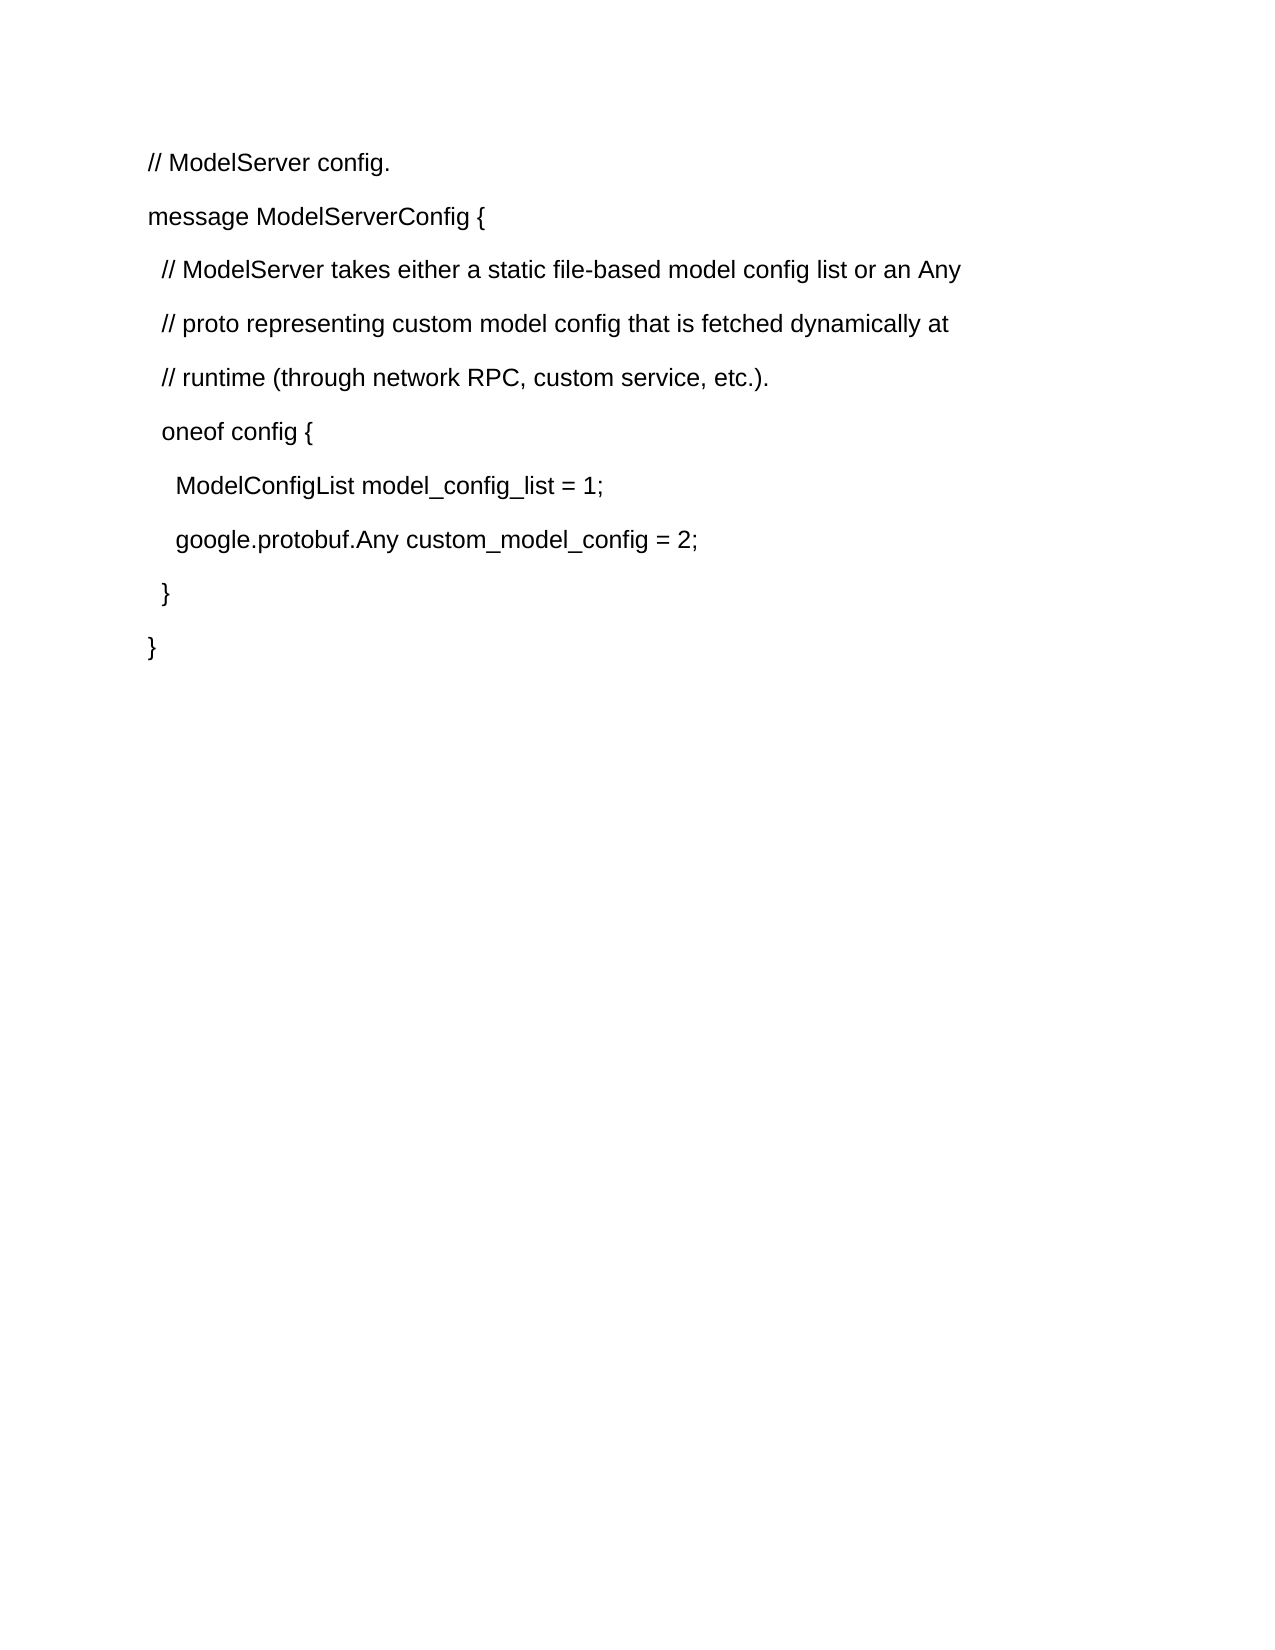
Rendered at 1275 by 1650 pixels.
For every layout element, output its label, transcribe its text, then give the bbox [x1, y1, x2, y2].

text // proto representing custom model config that is fetched dynamically at [148, 309, 1127, 338]
text // runtime (through network RPC, custom service, etc.). [148, 363, 1127, 392]
text google.protobuf.Any custom_model_config = 2; [148, 524, 1127, 553]
text ModelConfigList model_config_list = 1; [148, 471, 1127, 499]
text } [148, 578, 1127, 607]
text // ModelServer takes either a static file-based model config list or an Any [148, 255, 1127, 284]
text message ModelServerConfig { [148, 201, 1127, 230]
text // ModelServer config. [148, 148, 1127, 176]
text } [148, 632, 1127, 661]
text oneof config { [148, 417, 1127, 446]
